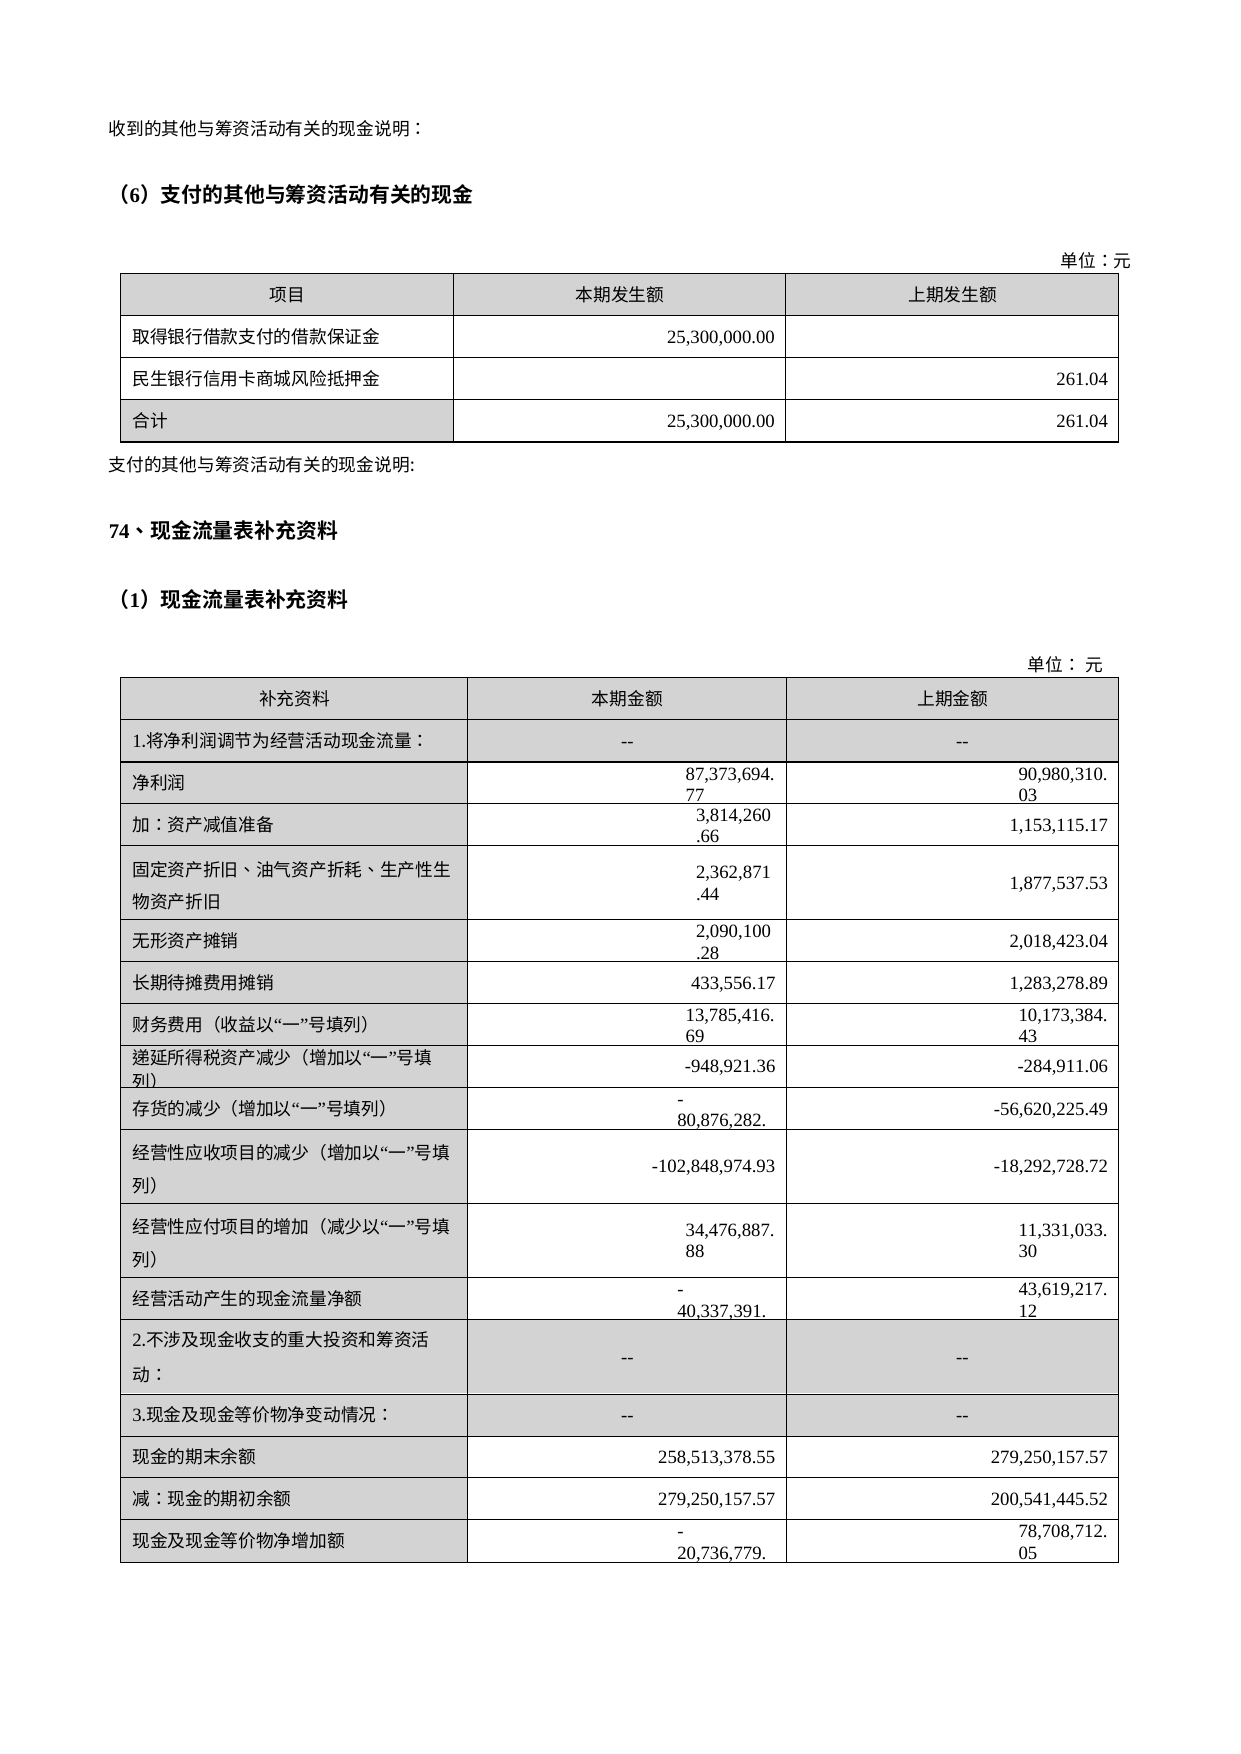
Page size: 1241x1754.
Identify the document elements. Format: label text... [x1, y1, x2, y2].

text 支付的其他与筹资活动有关的现金说明: [108, 453, 1131, 477]
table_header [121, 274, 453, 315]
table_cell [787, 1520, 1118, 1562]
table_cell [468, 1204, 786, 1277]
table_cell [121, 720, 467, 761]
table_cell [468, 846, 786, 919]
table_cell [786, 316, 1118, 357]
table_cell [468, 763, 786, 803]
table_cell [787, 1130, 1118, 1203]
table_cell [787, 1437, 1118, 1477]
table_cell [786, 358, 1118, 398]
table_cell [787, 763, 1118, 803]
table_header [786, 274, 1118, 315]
subtitle 74、现金流量表补充资料 [108, 517, 1131, 545]
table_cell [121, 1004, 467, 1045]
subtitle （1）现金流量表补充资料 [108, 585, 1131, 613]
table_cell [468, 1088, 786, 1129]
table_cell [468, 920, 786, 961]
text 收到的其他与筹资活动有关的现金说明： [108, 117, 1131, 141]
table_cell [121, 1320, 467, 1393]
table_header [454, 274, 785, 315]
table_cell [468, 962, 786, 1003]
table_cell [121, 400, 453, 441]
text 单位： 元 [1027, 653, 1131, 677]
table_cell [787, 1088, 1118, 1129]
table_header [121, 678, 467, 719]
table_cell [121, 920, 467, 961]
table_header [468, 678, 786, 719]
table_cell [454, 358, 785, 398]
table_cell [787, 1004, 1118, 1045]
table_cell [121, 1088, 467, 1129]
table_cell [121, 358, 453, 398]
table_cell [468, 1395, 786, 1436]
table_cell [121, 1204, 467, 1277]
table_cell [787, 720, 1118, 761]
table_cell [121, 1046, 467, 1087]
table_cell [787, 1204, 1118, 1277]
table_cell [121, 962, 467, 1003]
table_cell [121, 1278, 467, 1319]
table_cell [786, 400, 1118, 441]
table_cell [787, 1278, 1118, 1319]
text 单位：元 [108, 248, 1131, 272]
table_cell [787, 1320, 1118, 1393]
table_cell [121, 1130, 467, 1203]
subtitle （6）支付的其他与筹资活动有关的现金 [108, 180, 1131, 209]
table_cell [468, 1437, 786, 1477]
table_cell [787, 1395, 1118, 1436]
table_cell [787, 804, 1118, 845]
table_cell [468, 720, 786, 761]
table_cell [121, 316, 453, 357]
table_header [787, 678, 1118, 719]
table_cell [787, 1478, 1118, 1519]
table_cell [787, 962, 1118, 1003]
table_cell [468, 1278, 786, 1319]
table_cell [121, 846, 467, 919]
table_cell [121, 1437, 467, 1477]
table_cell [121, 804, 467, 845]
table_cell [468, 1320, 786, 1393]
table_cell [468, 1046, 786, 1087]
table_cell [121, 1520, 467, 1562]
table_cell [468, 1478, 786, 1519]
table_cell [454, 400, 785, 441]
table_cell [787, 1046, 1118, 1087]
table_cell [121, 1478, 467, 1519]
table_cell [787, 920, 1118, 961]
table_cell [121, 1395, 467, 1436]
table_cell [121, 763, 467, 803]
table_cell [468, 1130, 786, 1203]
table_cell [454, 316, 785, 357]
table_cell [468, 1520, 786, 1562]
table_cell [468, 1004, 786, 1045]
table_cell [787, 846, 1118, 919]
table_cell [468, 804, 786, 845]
